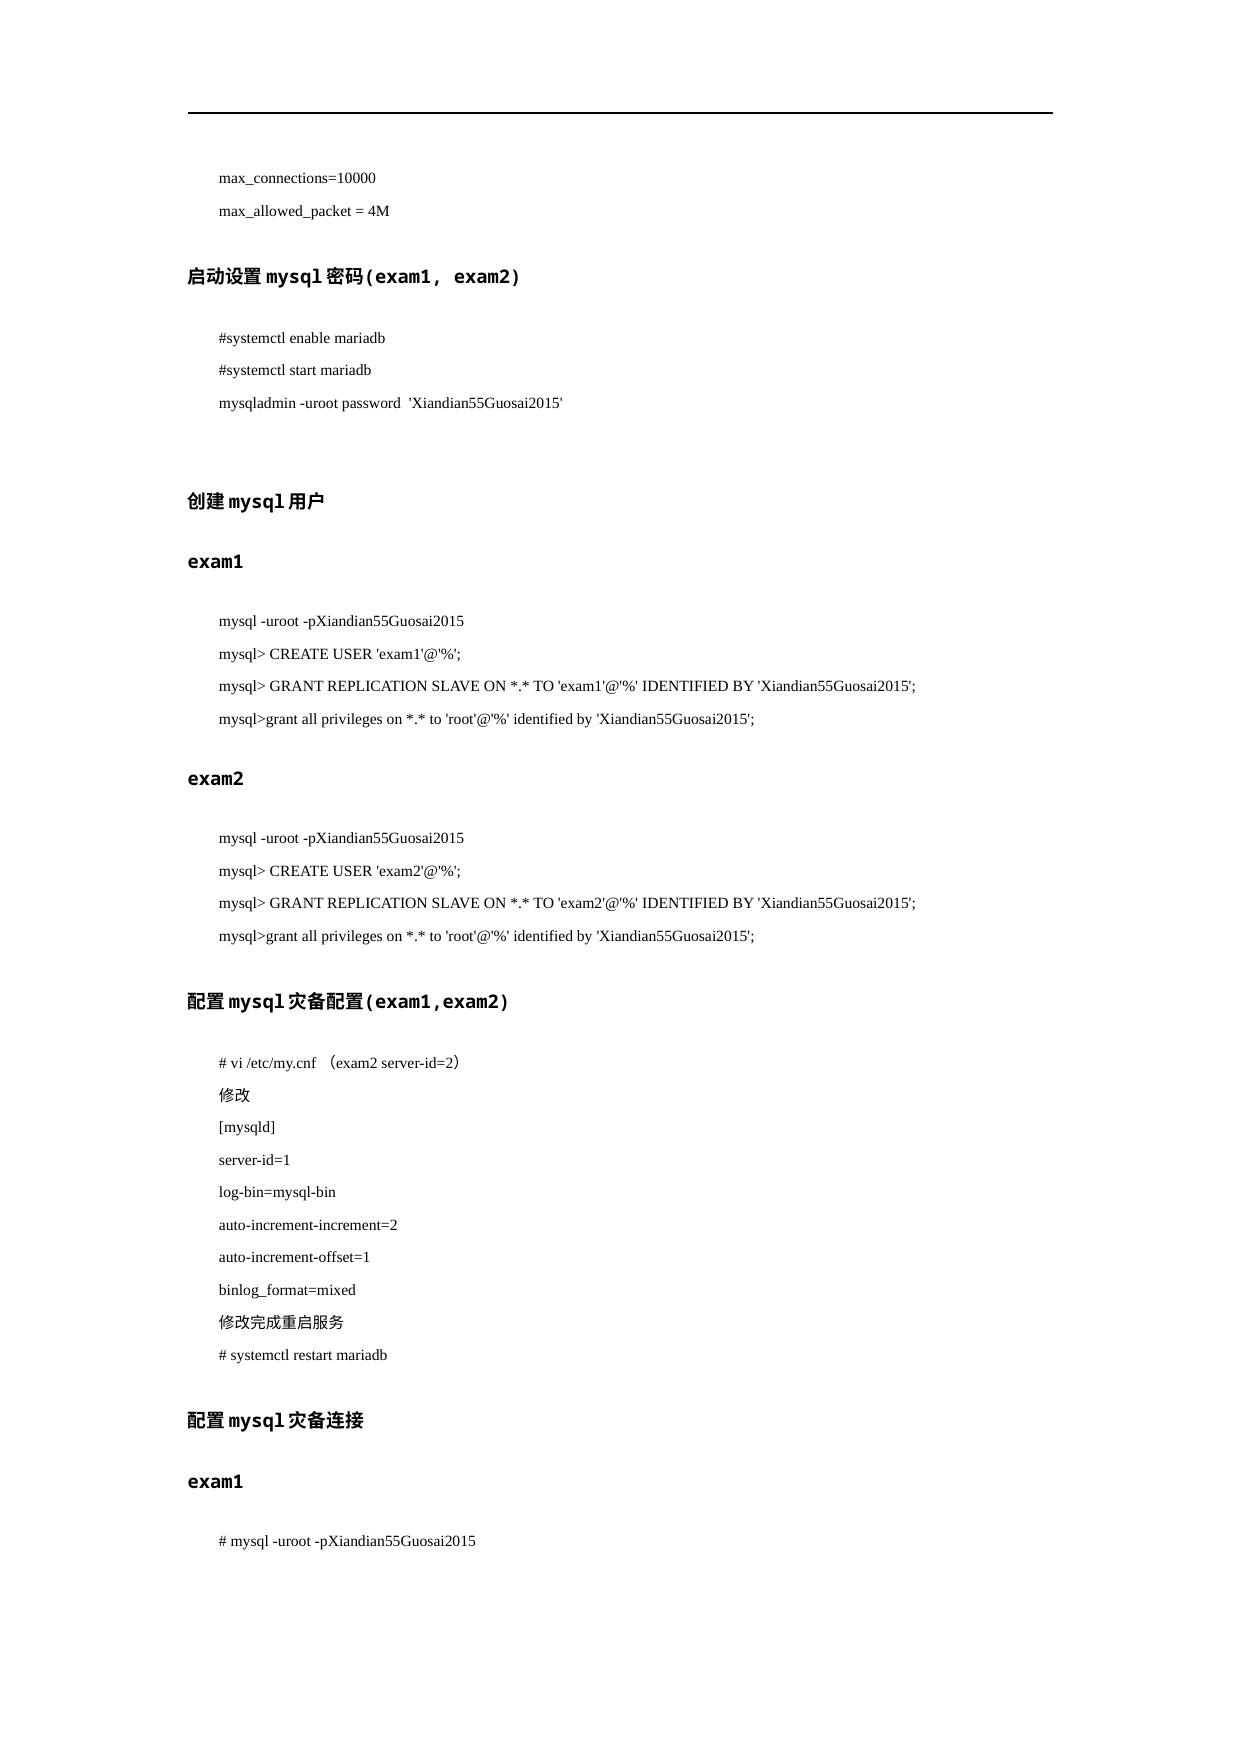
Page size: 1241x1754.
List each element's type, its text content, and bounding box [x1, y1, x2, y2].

text 修改 [187, 1078, 1053, 1111]
text # systemctl restart mariadb [187, 1338, 1053, 1371]
text mysql>grant all privileges on *.* to 'root'@'%' identified by 'Xiandian55Guosai2015'; [187, 702, 1053, 735]
text max_connections=10000 [187, 162, 1053, 194]
text [mysqld] [187, 1111, 1053, 1143]
text mysql>grant all privileges on *.* to 'root'@'%' identified by 'Xiandian55Guosai2015'; [187, 919, 1053, 952]
text #systemctl enable mariadb [187, 321, 1053, 354]
subtitle exam1 [187, 545, 1053, 578]
text mysql> GRANT REPLICATION SLAVE ON *.* TO 'exam2'@'%' IDENTIFIED BY 'Xiandian55Guosai2015'; [187, 887, 1053, 919]
subtitle 创建mysql用户 [187, 484, 1053, 516]
subtitle 配置mysql灾备连接 [187, 1403, 1053, 1436]
subtitle 配置mysql灾备配置(exam1,exam2) [187, 984, 1053, 1017]
text auto-increment-offset=1 [187, 1241, 1053, 1273]
text auto-increment-increment=2 [187, 1208, 1053, 1241]
text server-id=1 [187, 1143, 1053, 1176]
subtitle exam2 [187, 762, 1053, 794]
text mysqladmin -uroot password 'Xiandian55Guosai2015' [187, 386, 1053, 419]
text #systemctl start mariadb [187, 354, 1053, 386]
subtitle exam1 [187, 1465, 1053, 1497]
text # vi /etc/my.cnf （exam2 server-id=2） [187, 1046, 1053, 1078]
text # mysql -uroot -pXiandian55Guosai2015 [187, 1524, 1053, 1557]
text mysql> CREATE USER 'exam2'@'%'; [187, 854, 1053, 887]
text mysql> CREATE USER 'exam1'@'%'; [187, 637, 1053, 670]
text mysql -uroot -pXiandian55Guosai2015 [187, 605, 1053, 637]
subtitle 启动设置mysql密码(exam1, exam2) [187, 259, 1053, 292]
text mysql -uroot -pXiandian55Guosai2015 [187, 822, 1053, 854]
text log-bin=mysql-bin [187, 1176, 1053, 1208]
text 修改完成重启服务 [187, 1306, 1053, 1338]
text binlog_format=mixed [187, 1273, 1053, 1306]
text mysql> GRANT REPLICATION SLAVE ON *.* TO 'exam1'@'%' IDENTIFIED BY 'Xiandian55Guosai2015'; [187, 670, 1053, 702]
text max_allowed_packet = 4M [187, 194, 1053, 227]
